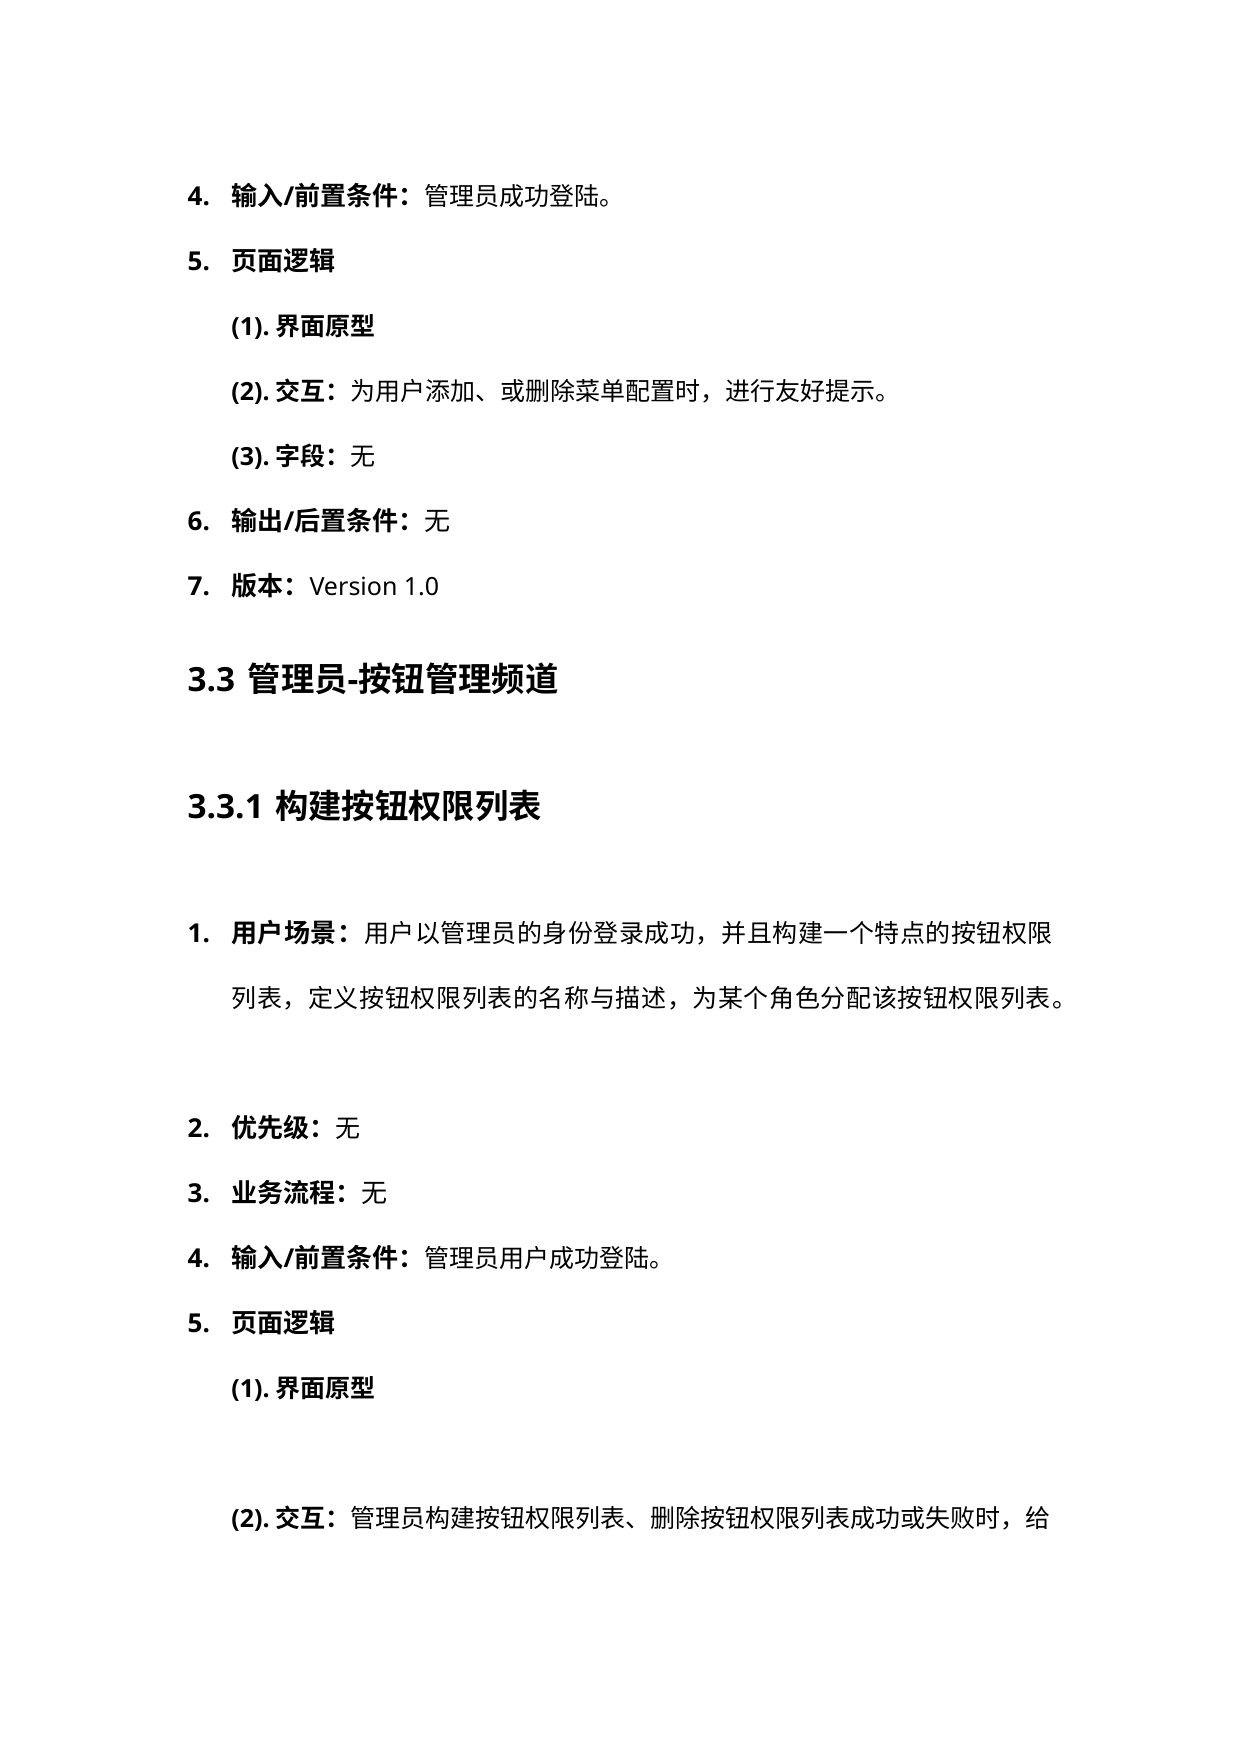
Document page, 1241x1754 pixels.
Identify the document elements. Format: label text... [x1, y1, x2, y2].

list 界面原型 [231, 292, 1053, 357]
list 界面原型 [231, 1354, 1053, 1419]
list 用户场景：用户以管理员的身份登录成功，并且构建一个特点的按钮权限列表，定义按钮权限列表的名称与描述，为某个角色分配该按钮权限列表。 [187, 899, 1053, 1094]
subtitle 构建按钮权限列表 [187, 771, 1053, 836]
list 输出/后置条件：无 [187, 487, 1053, 552]
list 输入/前置条件：管理员用户成功登陆。 [187, 1224, 1053, 1289]
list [231, 1484, 1053, 1549]
subtitle 管理员-按钮管理频道 [187, 644, 1053, 709]
list 交互：为用户添加、或删除菜单配置时，进行友好提示。 [231, 357, 1053, 422]
list 页面逻辑 [187, 1289, 1053, 1354]
list 页面逻辑 [187, 227, 1053, 292]
list 字段：无 [231, 422, 1053, 487]
list 优先级：无 [187, 1094, 1053, 1159]
list 版本：Version 1.0 [187, 552, 1053, 617]
list 输入/前置条件：管理员成功登陆。 [187, 162, 1053, 227]
list 业务流程：无 [187, 1159, 1053, 1224]
